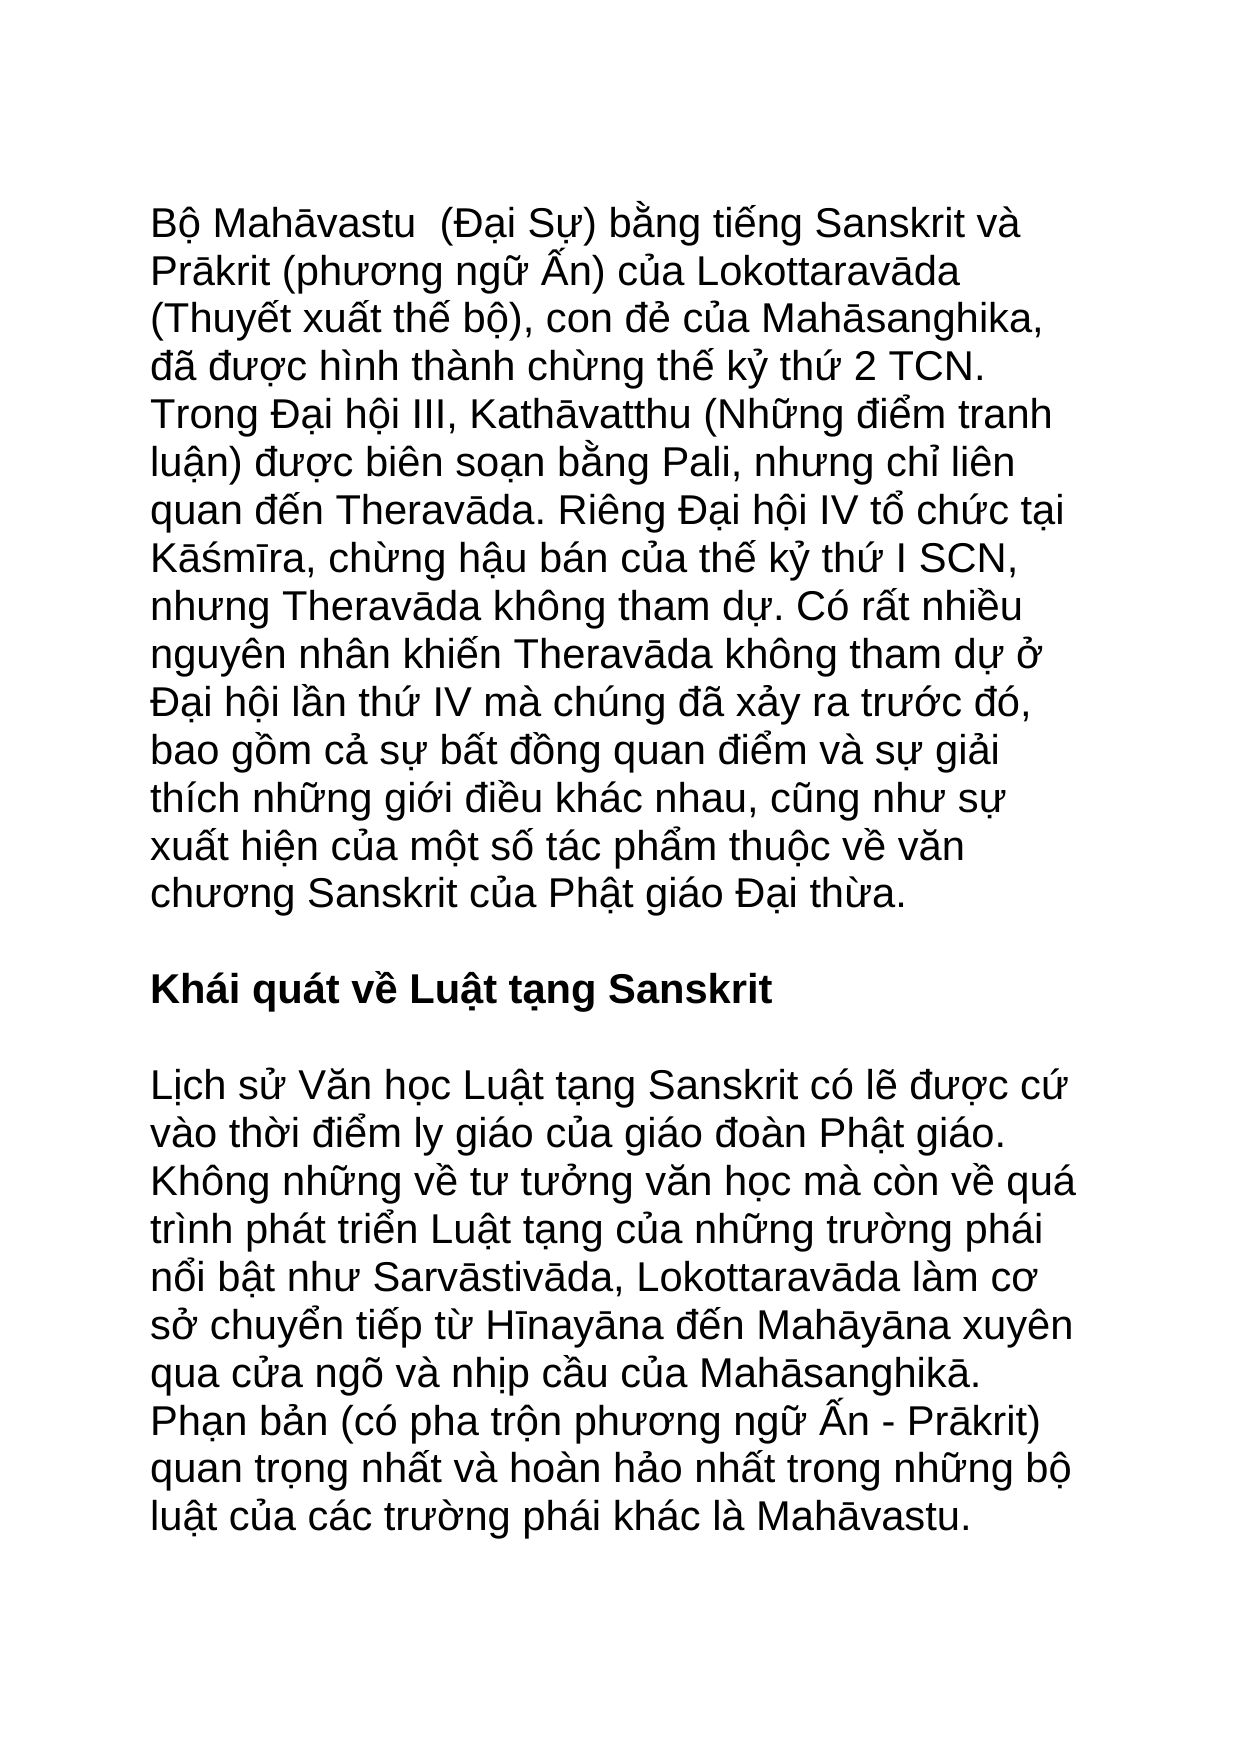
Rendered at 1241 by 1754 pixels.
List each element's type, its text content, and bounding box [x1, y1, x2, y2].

text Khái quát về Luật tạng Sanskrit [150, 917, 1090, 1012]
text Lịch sử Văn học Luật tạng Sanskrit có lẽ được cứ vào thời điểm ly giáo của giáo đoàn Phật giáo. Không những về tư tưởng văn học mà còn về quá trình phát triển Luật tạng của những trường phái nổi bật như Sarvāstivāda, Lokottaravāda làm cơ sở chuyển tiếp từ Hīnayāna đến Mahāyāna xuyên qua cửa ngõ và nhịp cầu của Mahāsanghikā. Phạn bản (có pha trộn phương ngữ Ấn - Prākrit) quan trọng nhất và hoàn hảo nhất trong những bộ luật của các trường phái khác là Mahāvastu. [150, 1012, 1090, 1539]
text Bộ Mahāvastu (Đại Sự) bằng tiếng Sanskrit và Prākrit (phương ngữ Ấn) của Lokottaravāda (Thuyết xuất thế bộ), con đẻ của Mahāsanghika, đã được hình thành chừng thế kỷ thứ 2 TCN. Trong Đại hội III, Kathāvatthu (Những điểm tranh luận) được biên soạn bằng Pali, nhưng chỉ liên quan đến Theravāda. Riêng Đại hội IV tổ chức tại Kāśmīra, chừng hậu bán của thế kỷ thứ I SCN, nhưng Theravāda không tham dự. Có rất nhiều nguyên nhân khiến Theravāda không tham dự ở Đại hội lần thứ IV mà chúng đã xảy ra trước đó, bao gồm cả sự bất đồng quan điểm và sự giải thích những giới điều khác nhau, cũng như sự xuất hiện của một số tác phẩm thuộc về văn chương Sanskrit của Phật giáo Đại thừa. [150, 150, 1090, 917]
